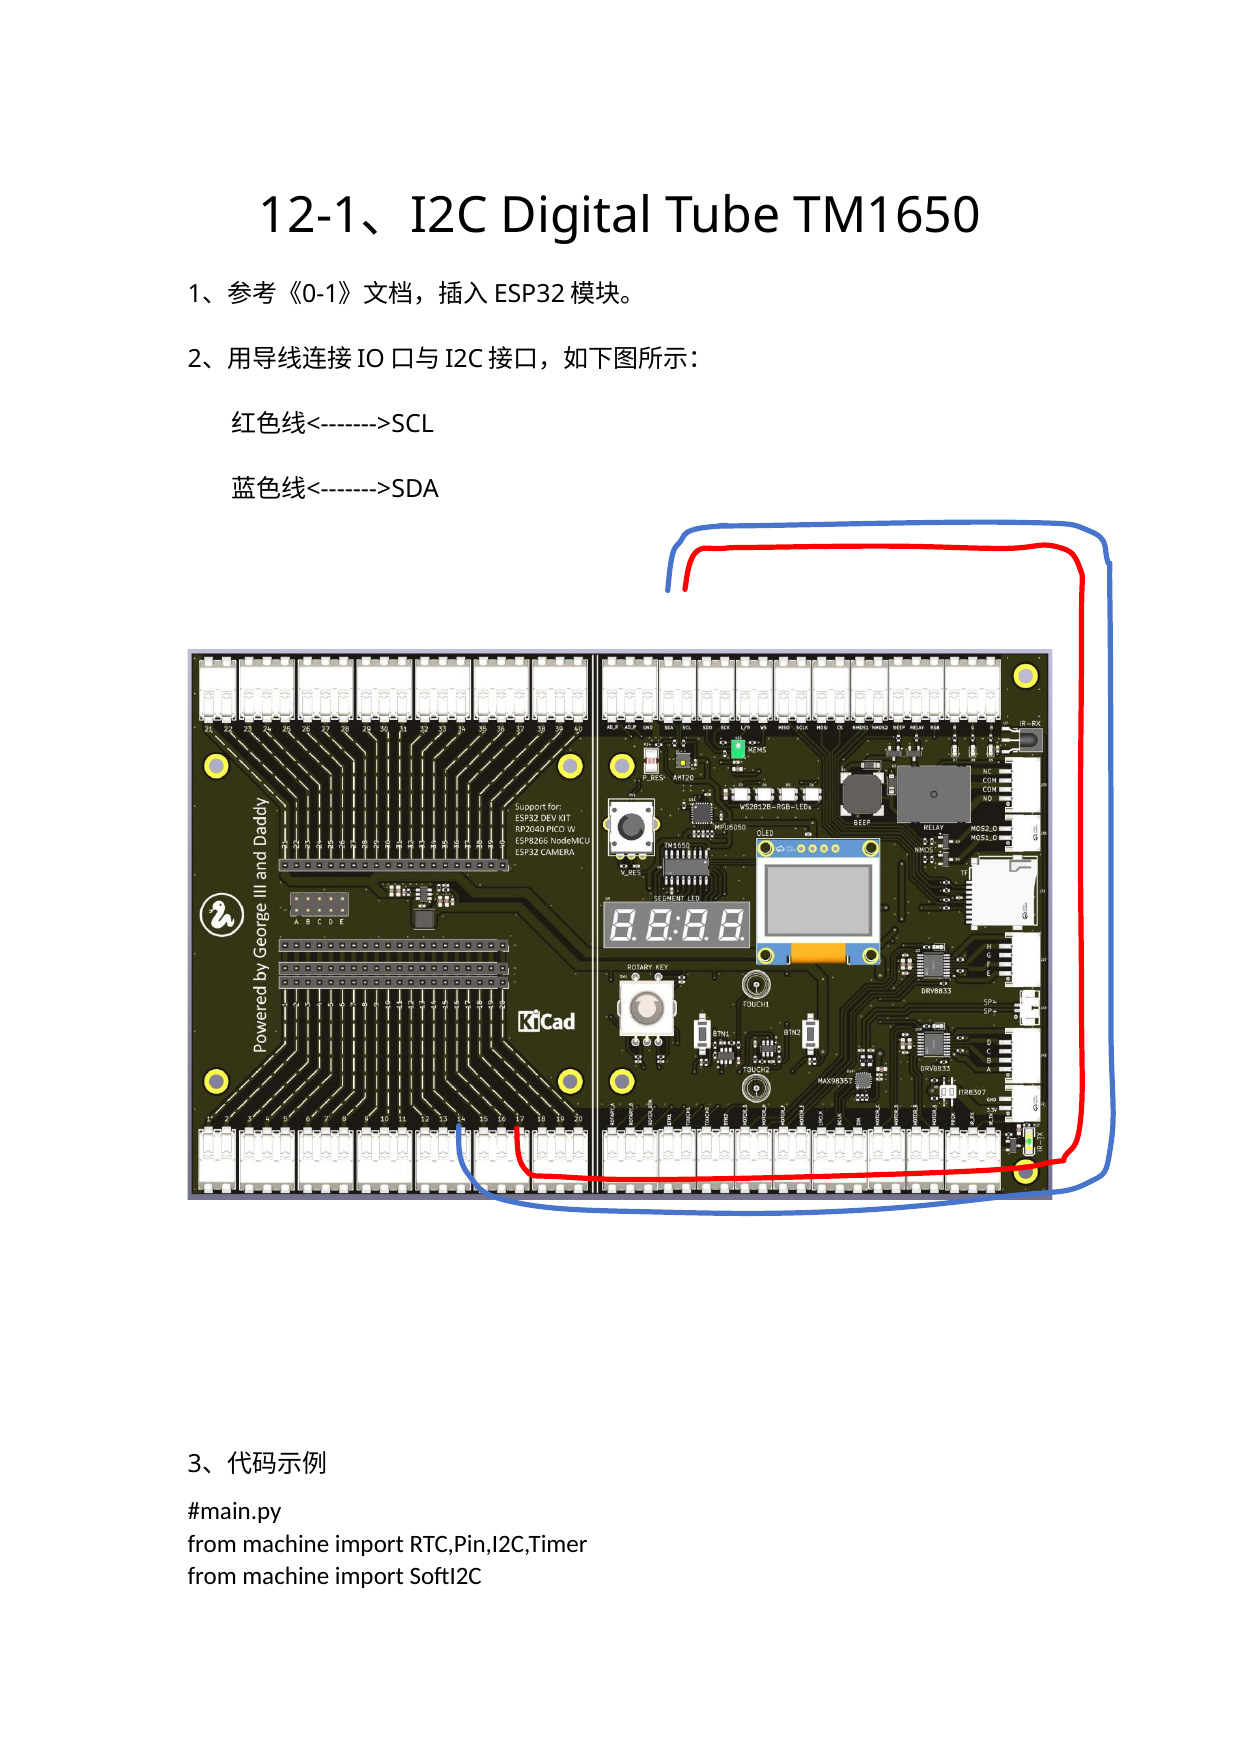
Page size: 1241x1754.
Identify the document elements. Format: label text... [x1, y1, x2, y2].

list 12-1、I2C Digital Tube TM1650 [187, 162, 1053, 259]
picture [187, 649, 1053, 1200]
list 代码示例 [187, 1429, 1053, 1494]
list 蓝色线<------->SDA [187, 454, 1053, 519]
list from machine import RTC,Pin,I2C,Timer [187, 1527, 1053, 1559]
list from machine import SoftI2C [187, 1559, 1053, 1592]
list 用导线连接IO口与I2C接口，如下图所示： [187, 324, 1053, 389]
list 红色线<------->SCL [187, 389, 1053, 454]
picture [1006, 1195, 1053, 1200]
list 参考《0-1》文档，插入ESP32模块。 [187, 259, 1053, 324]
list #main.py [187, 1494, 1053, 1527]
